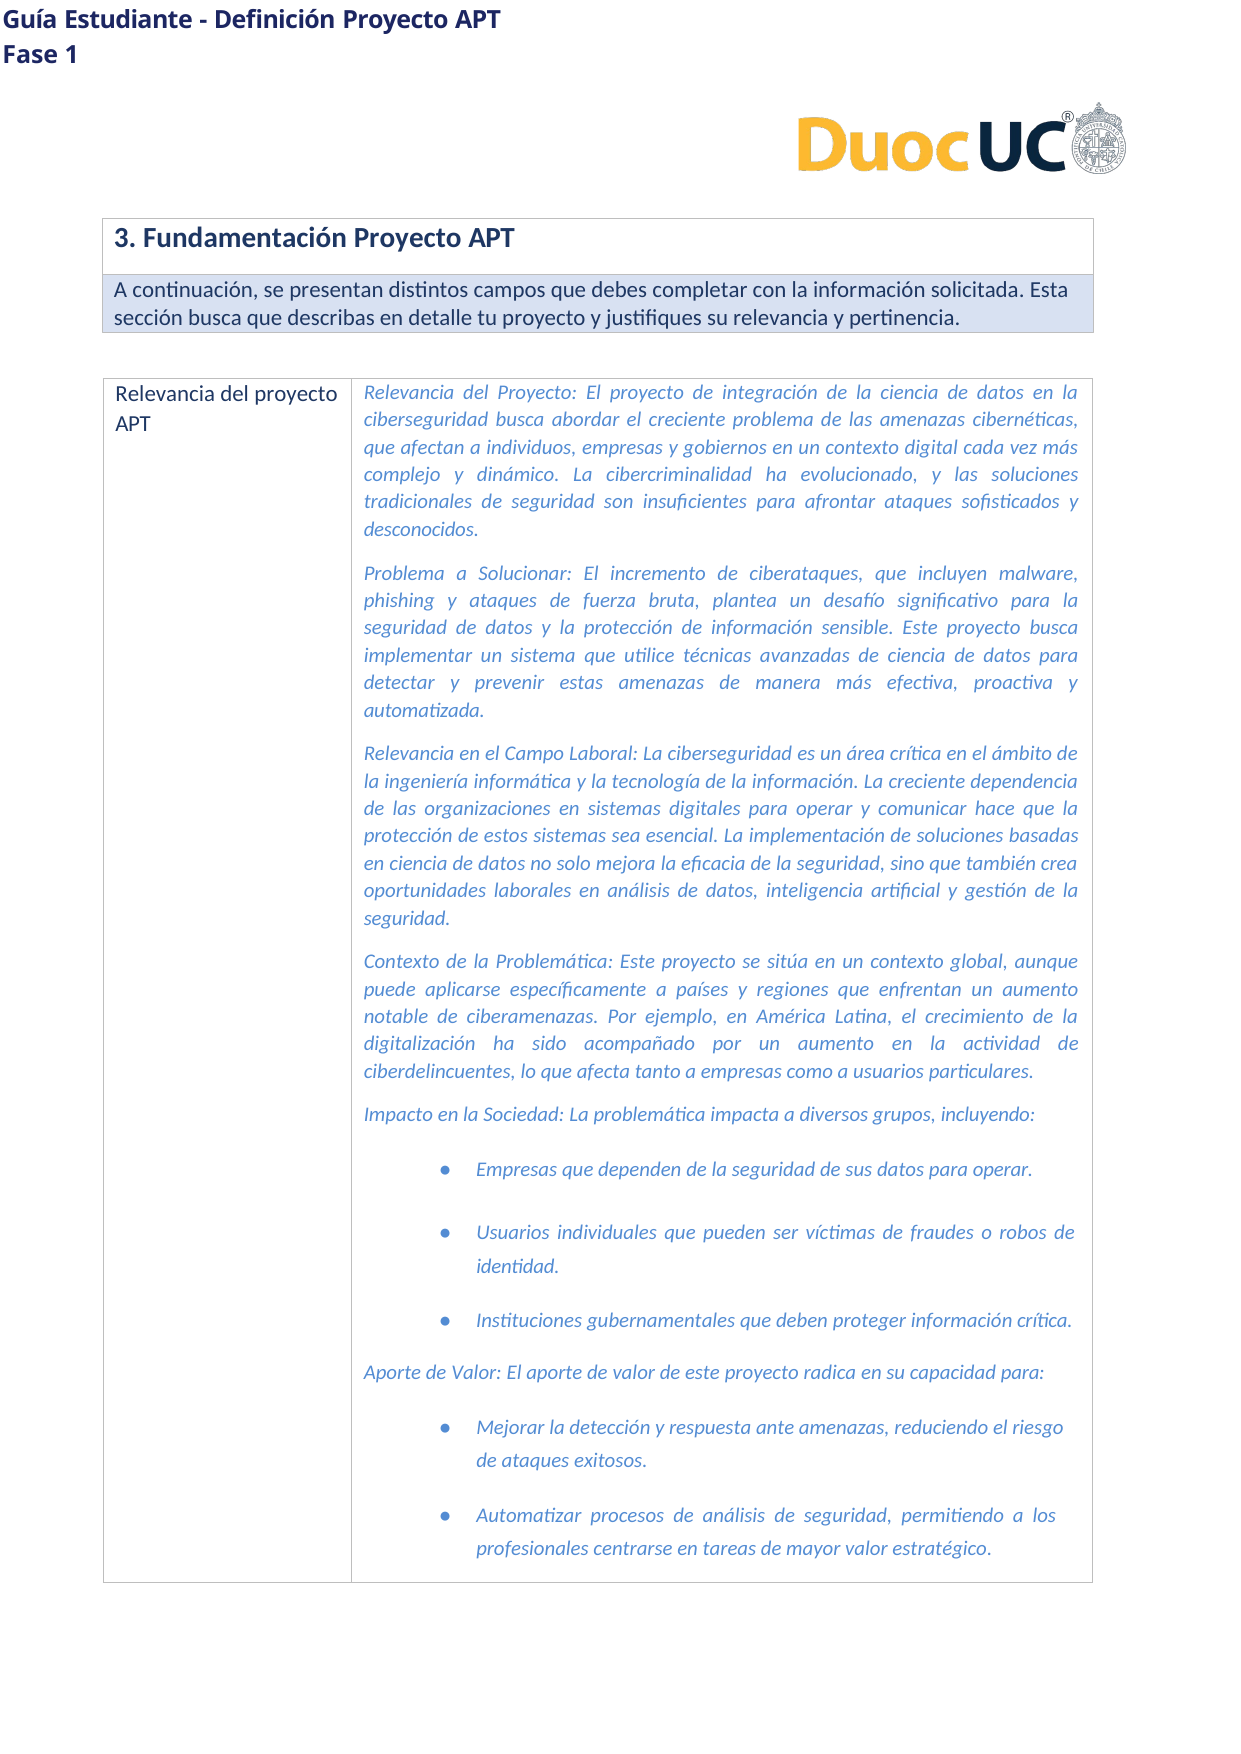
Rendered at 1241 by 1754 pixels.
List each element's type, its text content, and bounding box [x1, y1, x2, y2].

table_header Relevancia del proyecto APT [104, 379, 351, 1582]
table_header Relevancia del Proyecto: El proyecto de integración de la ciencia de datos en la ciberseguridad busca abordar el creciente problema de las amenazas cibernéticas, que afectan a individuos, empresas y gobiernos en un contexto digital cada vez más complejo y dinámico. La cibercriminalidad ha evolucionado, y las soluciones tradicionales de seguridad son insuficientes para afrontar ataques sofisticados y desconocidos. Problema a Solucionar: El incremento de ciberataques, que incluyen malware, phishing y ataques de fuerza bruta, plantea un desafío significativo para la seguridad de datos y la protección de información sensible. Este proyecto busca implementar un sistema que utilice técnicas avanzadas de ciencia de datos para detectar y prevenir estas amenazas de manera más efectiva, proactiva y automatizada. Relevancia en el Campo Laboral: La ciberseguridad es un área crítica en el ámbito de la ingeniería informática y la tecnología de la información. La creciente dependencia de las organizaciones en sistemas digitales para operar y comunicar hace que la protección de estos sistemas sea esencial. La implementación de soluciones basadas en ciencia de datos no solo mejora la eficacia de la seguridad, sino que también crea oportunidades laborales en análisis de datos, inteligencia artificial y gestión de la seguridad. Contexto de la Problemática: Este proyecto se sitúa en un contexto global, aunque puede aplicarse específicamente a países y regiones que enfrentan un aumento notable de ciberamenazas. Por ejemplo, en América Latina, el crecimiento de la digitalización ha sido acompañado por un aumento en la actividad de ciberdelincuentes, lo que afecta tanto a empresas como a usuarios particulares. Impacto en la Sociedad: La problemática impacta a diversos grupos, incluyendo: Empresas que dependen de la seguridad de sus datos para operar. Usuarios individuales que pueden ser víctimas de fraudes o robos de identidad. Instituciones gubernamentales que deben proteger información crítica. Aporte de Valor: El aporte de valor de este proyecto radica en su capacidad para: Mejorar la detección y respuesta ante amenazas, reduciendo el riesgo de ataques exitosos. Automatizar procesos de análisis de seguridad, permitiendo a los profesionales centrarse en tareas de mayor valor estratégico. [352, 379, 1092, 1582]
picture [798, 102, 1126, 174]
